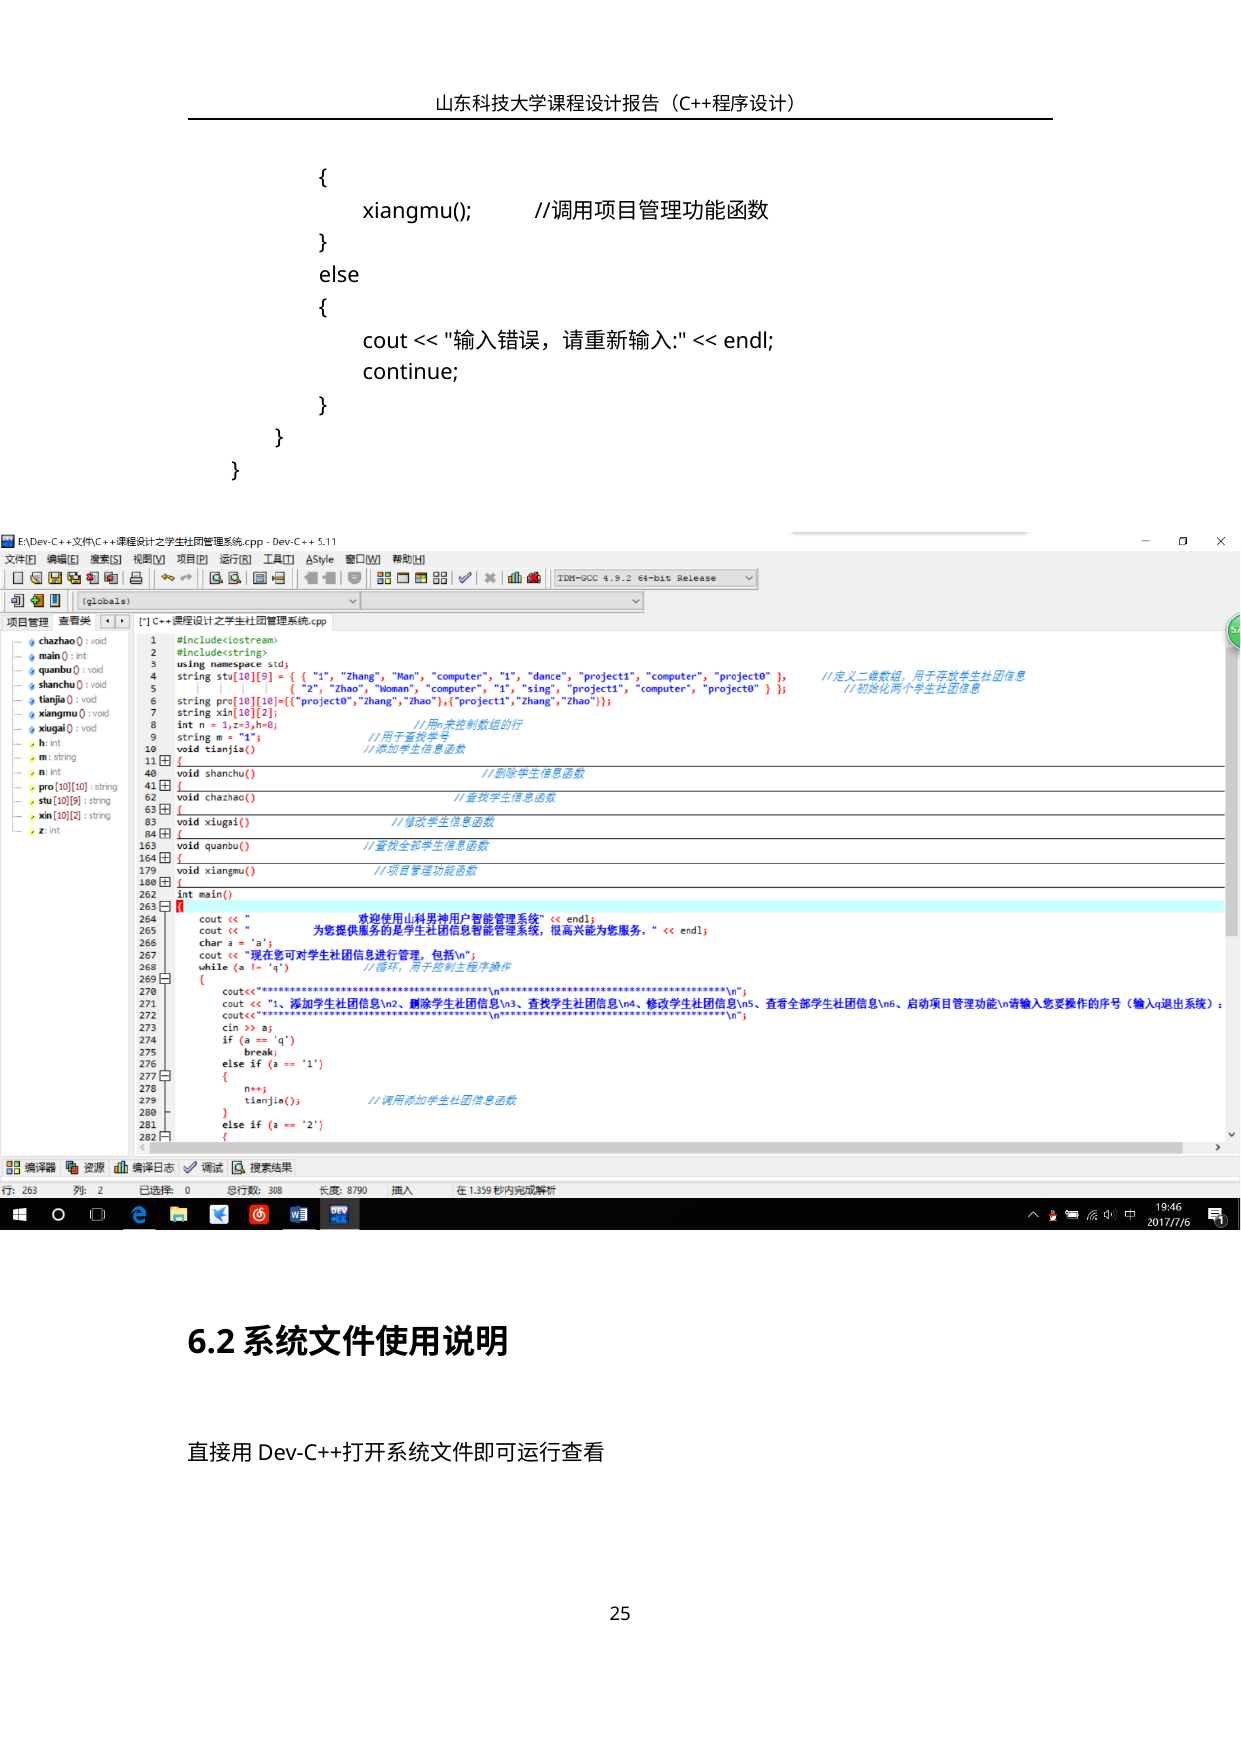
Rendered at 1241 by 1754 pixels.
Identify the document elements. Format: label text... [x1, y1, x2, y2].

subtitle 6.2系统文件使用说明 [187, 1230, 1053, 1372]
text xiangmu(); //调用项目管理功能函数 [187, 192, 1053, 225]
text cout << "输入错误，请重新输入:" << endl; [187, 322, 1053, 355]
text { [187, 160, 1053, 192]
text } [187, 387, 1053, 420]
text } [187, 452, 1053, 485]
picture [0, 532, 1241, 1230]
text } [187, 420, 1053, 452]
text } [187, 225, 1053, 257]
text { [187, 290, 1053, 322]
text else [187, 257, 1053, 290]
text continue; [187, 355, 1053, 387]
text 直接用Dev-C++打开系统文件即可运行查看 [187, 1434, 1053, 1467]
